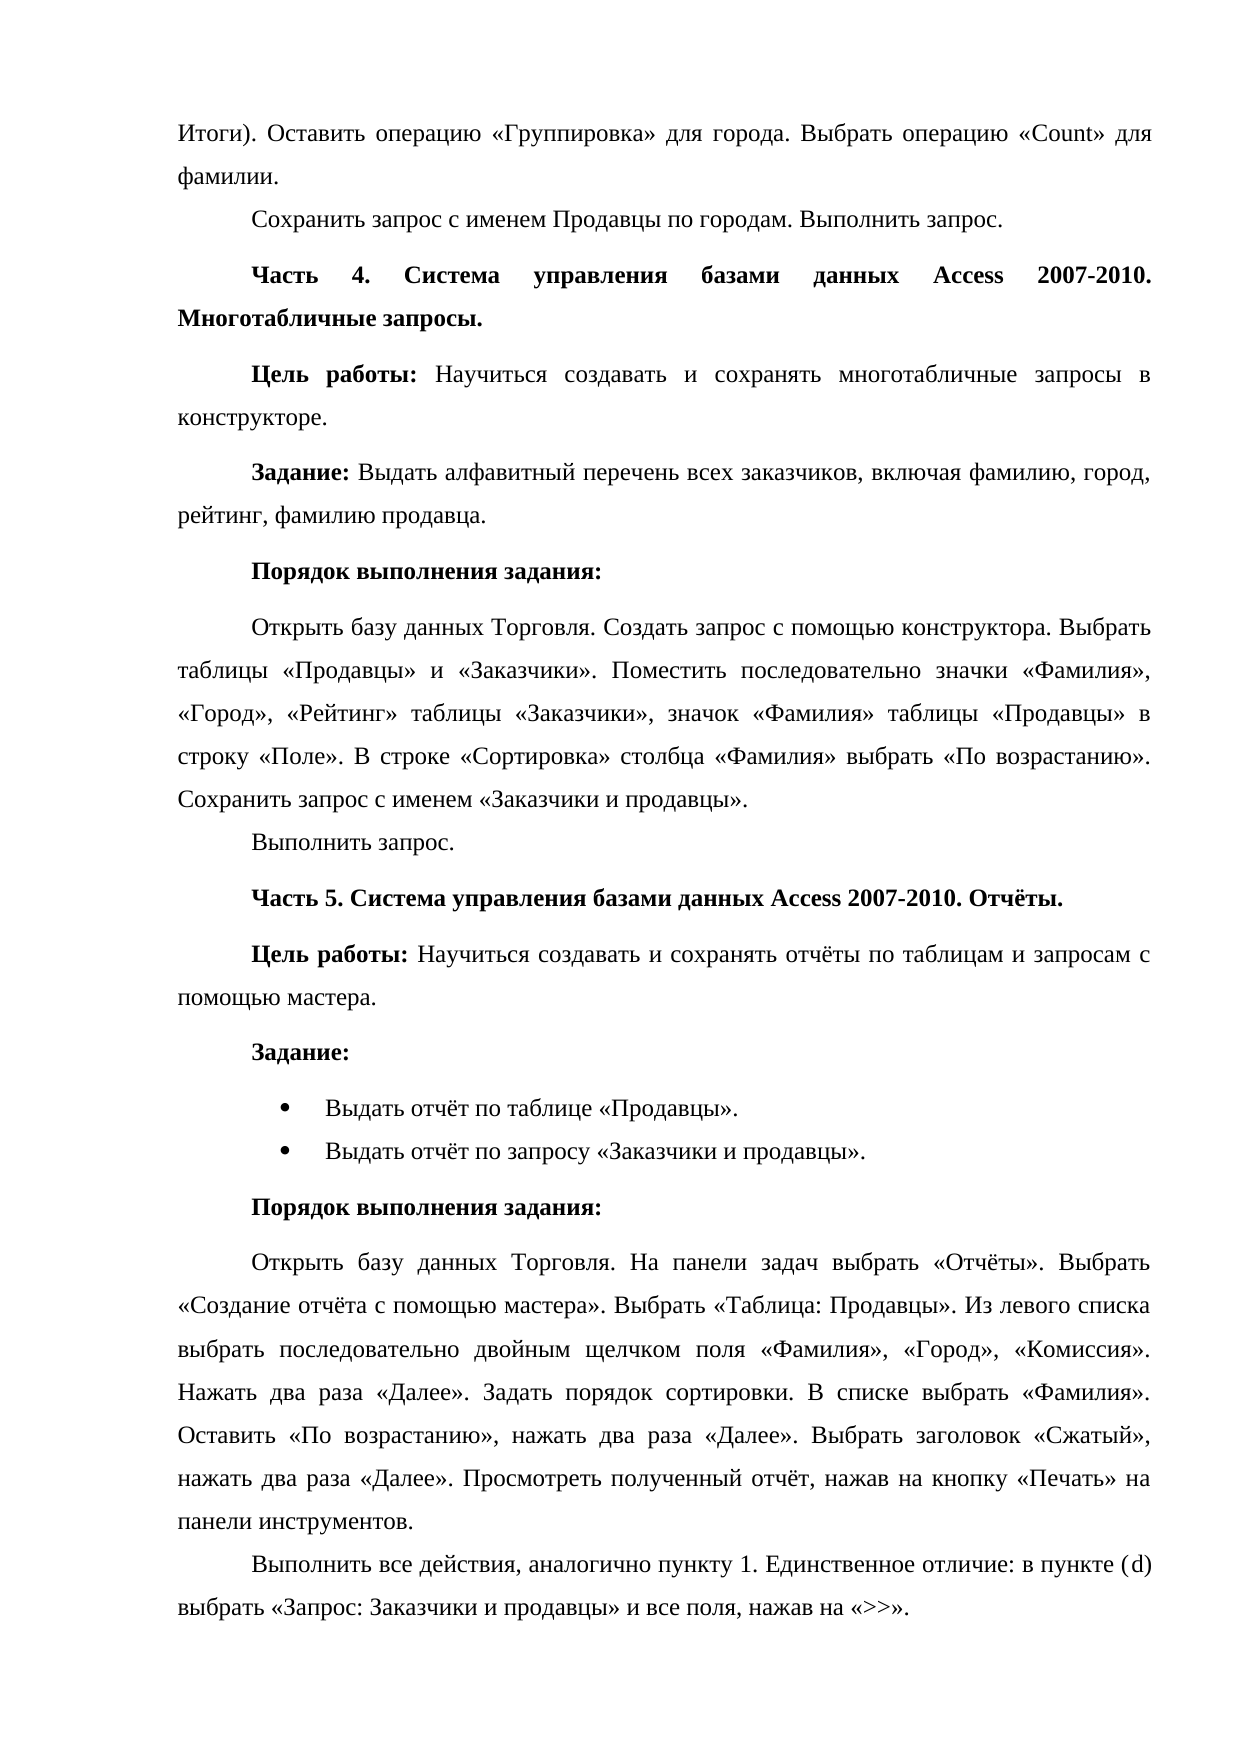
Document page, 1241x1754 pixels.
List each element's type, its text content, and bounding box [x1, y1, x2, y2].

text Открыть базу данных Торговля. На панели задач выбрать «Отчёты». Выбрать «Создание отчёта с помощью мастера». Выбрать «Таблица: Продавцы». Из левого списка выбрать последовательно двойным щелчком поля «Фамилия», «Город», «Комиссия». Нажать два раза «Далее». Задать порядок сортировки. В списке выбрать «Фамилия». Оставить «По возрастанию», нажать два раза «Далее». Выбрать заголовок «Сжатый», нажать два раза «Далее». Просмотреть полученный отчёт, нажав на кнопку «Печать» на панели инструментов. [177, 1247, 1152, 1535]
text Задание: Выдать алфавитный перечень всех заказчиков, включая фамилию, город, рейтинг, фамилию продавца. [177, 457, 1152, 529]
list Выдать отчёт по запросу «Заказчики и продавцы». [177, 1136, 1152, 1165]
text Цель работы: Научиться создавать и сохранять многотабличные запросы в конструкторе. [177, 359, 1152, 431]
text Часть 5. Система управления базами данных Access 2007-2010. Отчёты. [177, 883, 1152, 912]
text Порядок выполнения задания: [177, 556, 1152, 585]
text Часть 4. Система управления базами данных Access 2007-2010. Многотабличные запросы. [177, 260, 1152, 332]
text Открыть базу данных Торговля. Создать запрос с помощью конструктора. Выбрать таблицы «Продавцы» и «Заказчики». Поместить последовательно значки «Фамилия», «Город», «Рейтинг» таблицы «Заказчики», значок «Фамилия» таблицы «Продавцы» в строку «Поле». В строке «Сортировка» столбца «Фамилия» выбрать «По возрастанию». Сохранить запрос с именем «Заказчики и продавцы». [177, 612, 1152, 813]
list Выдать отчёт по таблице «Продавцы». [177, 1093, 1152, 1122]
text Порядок выполнения задания: [177, 1192, 1152, 1221]
text Выполнить все действия, аналогично пункту 1. Единственное отличие: в пункте (d) выбрать «Запрос: Заказчики и продавцы» и все поля, нажав на «>>». [177, 1549, 1152, 1621]
text Выполнить запрос. [177, 827, 1152, 856]
text Задание: [177, 1037, 1152, 1066]
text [177, 118, 1152, 190]
text Цель работы: Научиться создавать и сохранять отчёты по таблицам и запросам с помощью мастера. [177, 939, 1152, 1011]
text Сохранить запрос с именем Продавцы по городам. Выполнить запрос. [177, 204, 1152, 233]
